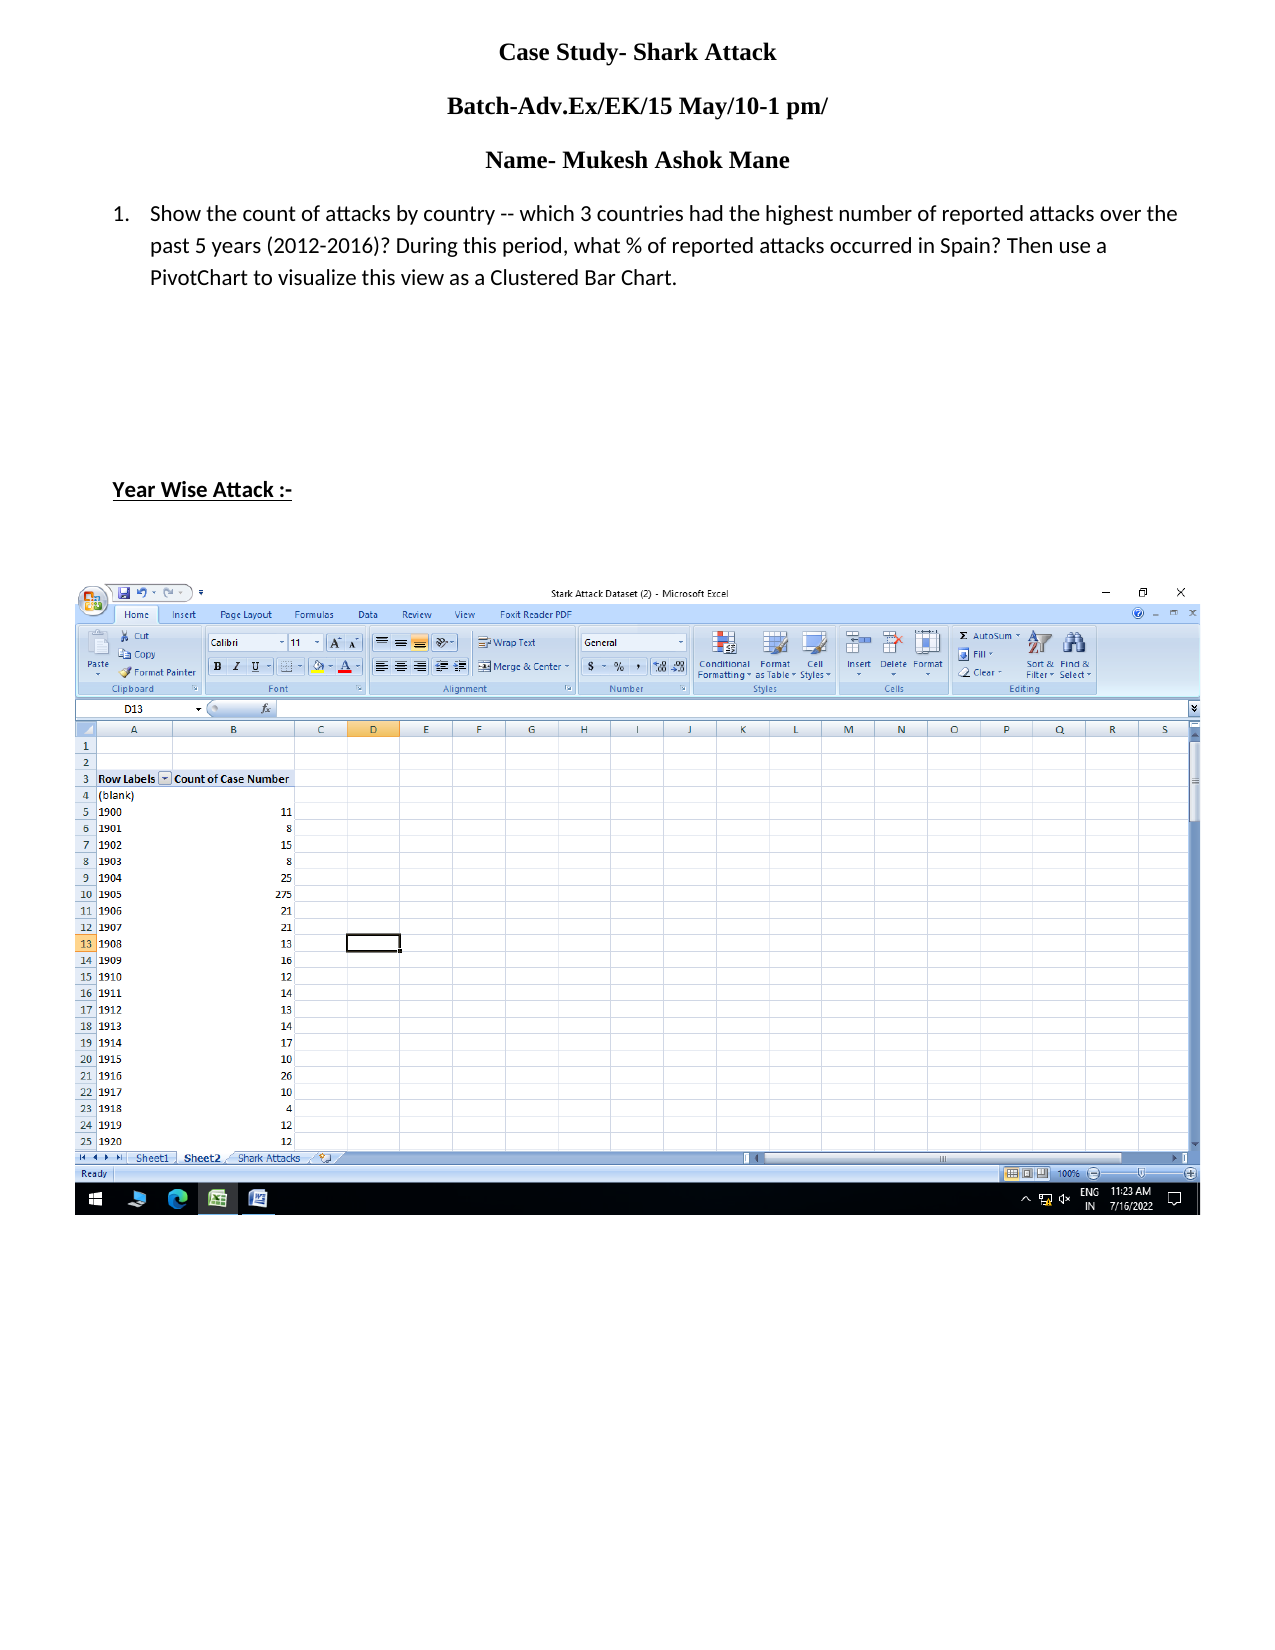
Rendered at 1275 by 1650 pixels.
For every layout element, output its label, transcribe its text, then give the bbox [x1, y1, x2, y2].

text Year Wise Attack :- [112, 476, 1200, 503]
text Case Study- Shark Attack [75, 37, 1200, 66]
text Name- Mukesh Ashok Mane [75, 145, 1200, 174]
picture [75, 582, 1200, 1215]
list Show the count of attacks by country -- which 3 countries had the highest number of reported attacks over the past 5 years (2012-2016)? During this period, what % of reported attacks occurred in Spain? Then use a PivotChart to visualize this view as a Clustered Bar Chart. [112, 199, 1200, 291]
text Batch-Adv.Ex/EK/15 May/10-1 pm/ [75, 91, 1200, 120]
